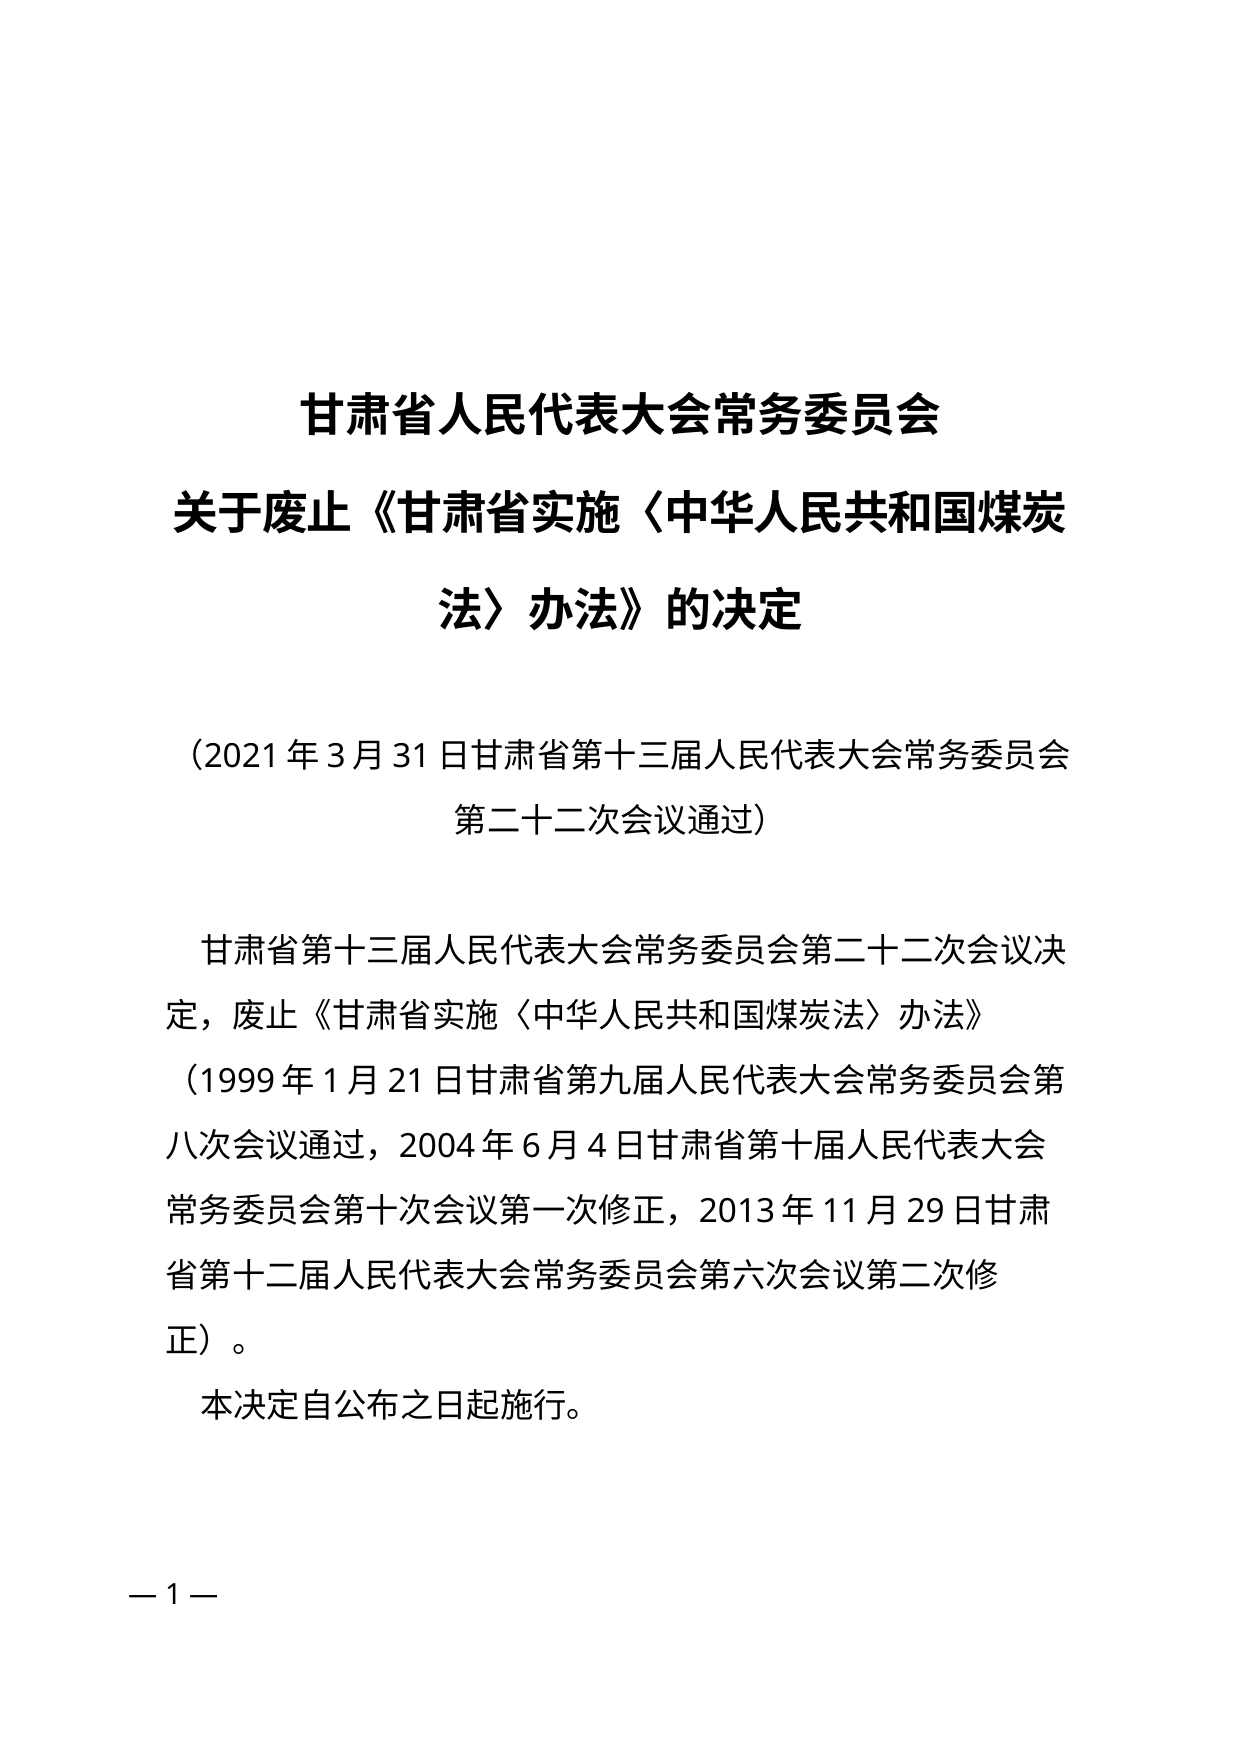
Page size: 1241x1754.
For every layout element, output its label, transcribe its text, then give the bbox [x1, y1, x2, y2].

text 第二十二次会议通过） [165, 785, 1075, 850]
text （2021年3月31日甘肃省第十三届人民代表大会常务委员会 [165, 720, 1075, 785]
text 甘肃省人民代表大会常务委员会 [165, 363, 1075, 460]
text 本决定自公布之日起施行。 [165, 1370, 1075, 1435]
text 关于废止《甘肃省实施〈中华人民共和国煤炭法〉办法》的决定 [165, 460, 1075, 655]
text 甘肃省第十三届人民代表大会常务委员会第二十二次会议决定，废止《甘肃省实施〈中华人民共和国煤炭法〉办法》（1999年1月21日甘肃省第九届人民代表大会常务委员会第八次会议通过，2004年6月4日甘肃省第十届人民代表大会常务委员会第十次会议第一次修正，2013年11月29日甘肃省第十二届人民代表大会常务委员会第六次会议第二次修正）。 [165, 915, 1075, 1370]
